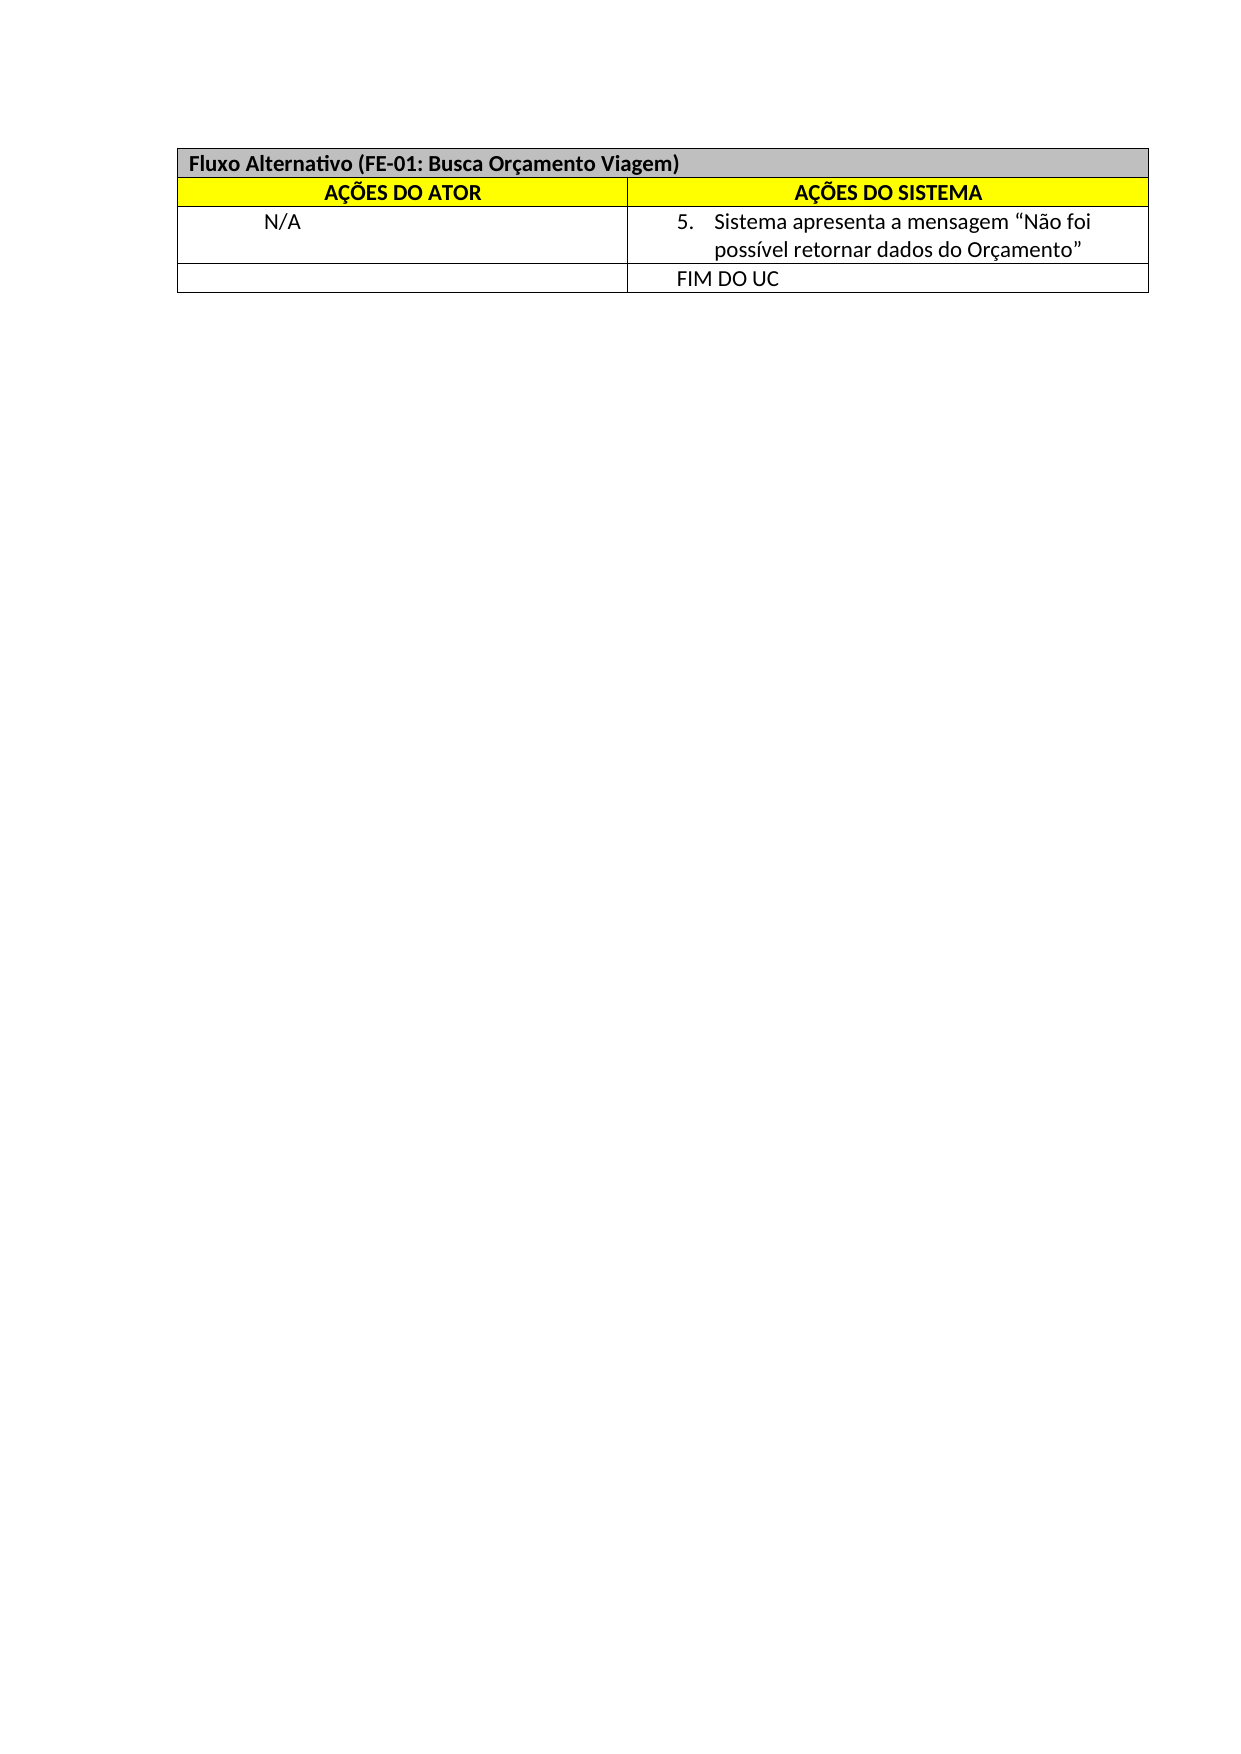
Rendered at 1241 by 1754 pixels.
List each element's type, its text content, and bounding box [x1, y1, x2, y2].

table_cell [178, 264, 627, 292]
table_cell Sistema apresenta a mensagem “Não foi possível retornar dados do Orçamento” [628, 207, 1148, 263]
table_cell AÇÕES DO ATOR [178, 178, 627, 206]
table_cell FIM DO UC [628, 264, 1148, 292]
table_cell N/A [178, 207, 627, 263]
table_cell AÇÕES DO SISTEMA [628, 178, 1148, 206]
table_header Fluxo Alternativo (FE-01: Busca Orçamento Viagem) [178, 149, 1148, 177]
